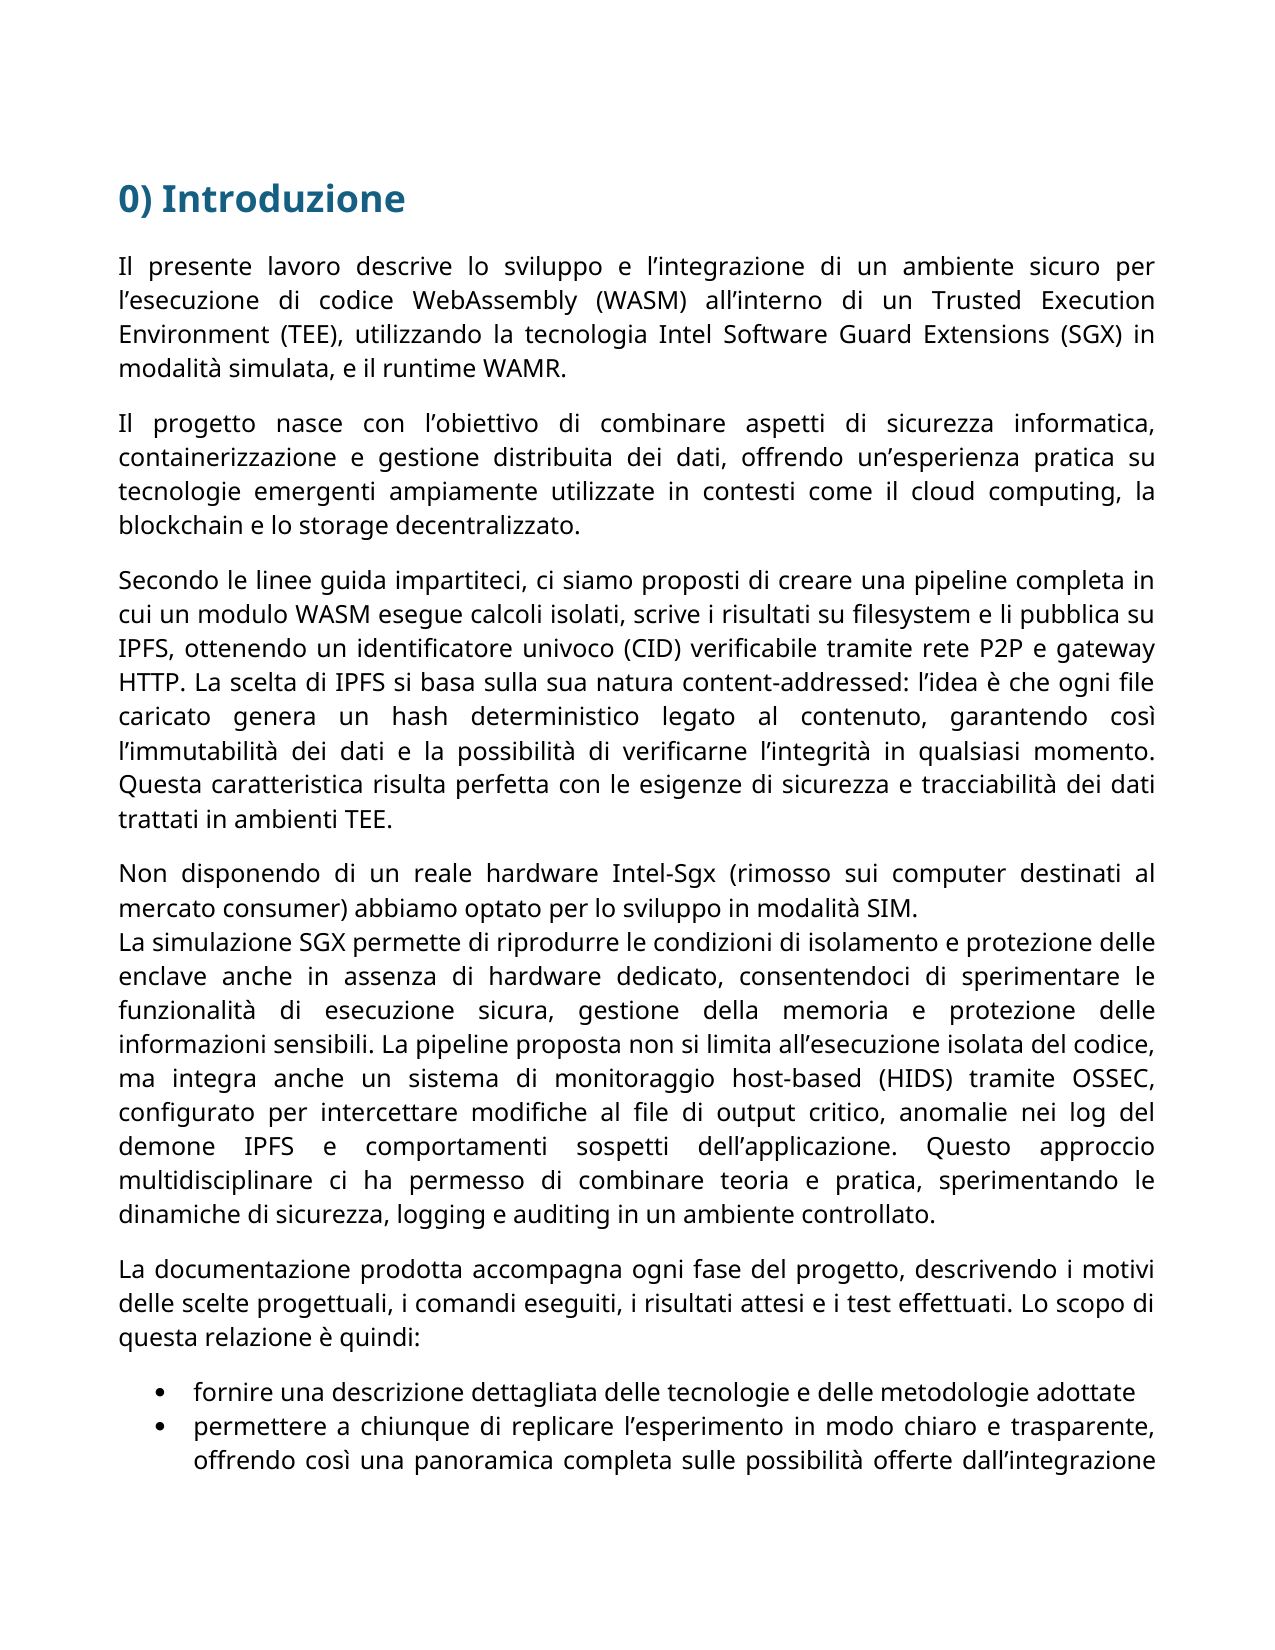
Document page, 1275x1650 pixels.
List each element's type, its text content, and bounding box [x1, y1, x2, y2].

text Secondo le linee guida impartiteci, ci siamo proposti di creare una pipeline completa in cui un modulo WASM esegue calcoli isolati, scrive i risultati su filesystem e li pubblica su IPFS, ottenendo un identificatore univoco (CID) verificabile tramite rete P2P e gateway HTTP. La scelta di IPFS si basa sulla sua natura content-addressed: l’idea è che ogni file caricato genera un hash deterministico legato al contenuto, garantendo così l’immutabilità dei dati e la possibilità di verificarne l’integrità in qualsiasi momento. Questa caratteristica risulta perfetta con le esigenze di sicurezza e tracciabilità dei dati trattati in ambienti TEE. [118, 563, 1157, 835]
text Il presente lavoro descrive lo sviluppo e l’integrazione di un ambiente sicuro per l’esecuzione di codice WebAssembly (WASM) all’interno di un Trusted Execution Environment (TEE), utilizzando la tecnologia Intel Software Guard Extensions (SGX) in modalità simulata, e il runtime WAMR. [118, 249, 1157, 385]
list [156, 1409, 1157, 1477]
list fornire una descrizione dettagliata delle tecnologie e delle metodologie adottate [156, 1375, 1157, 1409]
text Il progetto nasce con l’obiettivo di combinare aspetti di sicurezza informatica, containerizzazione e gestione distribuita dei dati, offrendo un’esperienza pratica su tecnologie emergenti ampiamente utilizzate in contesti come il cloud computing, la blockchain e lo storage decentralizzato. [118, 406, 1157, 542]
text Non disponendo di un reale hardware Intel-Sgx (rimosso sui computer destinati al mercato consumer) abbiamo optato per lo sviluppo in modalità SIM. [118, 856, 1157, 924]
text La simulazione SGX permette di riprodurre le condizioni di isolamento e protezione delle enclave anche in assenza di hardware dedicato, consentendoci di sperimentare le funzionalità di esecuzione sicura, gestione della memoria e protezione delle informazioni sensibili. La pipeline proposta non si limita all’esecuzione isolata del codice, ma integra anche un sistema di monitoraggio host-based (HIDS) tramite OSSEC, configurato per intercettare modifiche al file di output critico, anomalie nei log del demone IPFS e comportamenti sospetti dell’applicazione. Questo approccio multidisciplinare ci ha permesso di combinare teoria e pratica, sperimentando le dinamiche di sicurezza, logging e auditing in un ambiente controllato. [118, 924, 1157, 1231]
text La documentazione prodotta accompagna ogni fase del progetto, descrivendo i motivi delle scelte progettuali, i comandi eseguiti, i risultati attesi e i test effettuati. Lo scopo di questa relazione è quindi: [118, 1252, 1157, 1354]
text 0) Introduzione [118, 173, 1157, 224]
